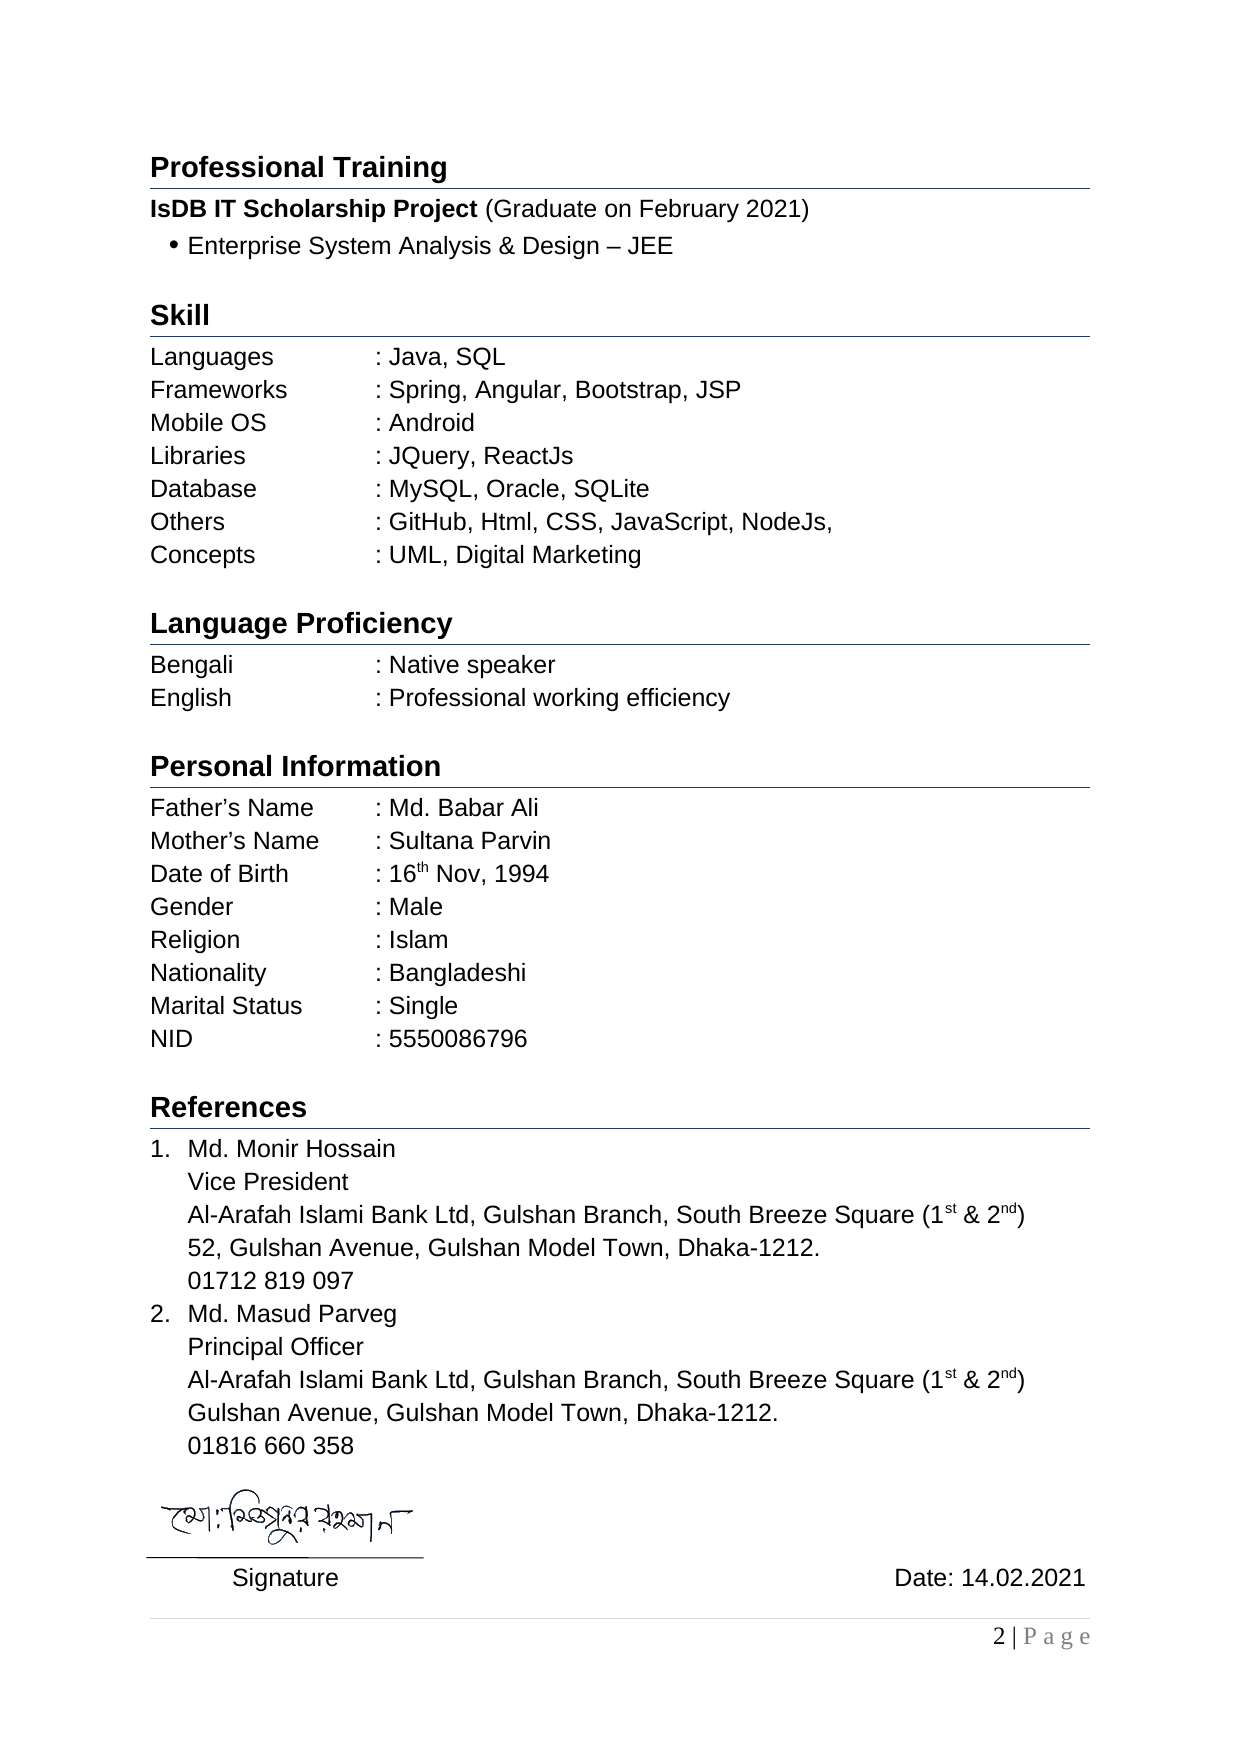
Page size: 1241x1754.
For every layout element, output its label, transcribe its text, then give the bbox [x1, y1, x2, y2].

text Mobile OS : Android [150, 408, 1090, 437]
picture [136, 1480, 428, 1558]
text Nationality : Bangladeshi [150, 958, 1090, 987]
text IsDB IT Scholarship Project (Graduate on February 2021) [150, 194, 1090, 222]
text Bengali : Native speaker [150, 650, 1090, 679]
text Signature Date: 14.02.2021 [150, 1563, 1090, 1592]
text Father’s Name : Md. Babar Ali [150, 793, 1090, 822]
text Personal Information [150, 749, 1090, 787]
text Marital Status : Single [150, 991, 1090, 1020]
text Gender : Male [150, 892, 1090, 921]
text Others : GitHub, Html, CSS, JavaScript, NodeJs, [150, 507, 1090, 536]
text 52, Gulshan Avenue, Gulshan Model Town, Dhaka-1212. [187, 1233, 1090, 1262]
text Al-Arafah Islami Bank Ltd, Gulshan Branch, South Breeze Square (1st & 2nd) [187, 1200, 1090, 1228]
text Vice President [150, 1167, 1090, 1196]
text Languages : Java, SQL [150, 342, 1090, 371]
text Concepts : UML, Digital Marketing [150, 540, 1090, 569]
text Database : MySQL, Oracle, SQLite [150, 474, 1090, 503]
text References [150, 1090, 1090, 1128]
text Frameworks : Spring, Angular, Bootstrap, JSP [150, 375, 1090, 404]
text English : Professional working efficiency [150, 683, 1090, 712]
text 01712 819 097 [150, 1266, 1090, 1294]
text Skill [150, 298, 1090, 336]
text Professional Training [150, 150, 1090, 188]
text Religion : Islam [150, 925, 1090, 954]
text NID : 5550086796 [150, 1024, 1090, 1053]
text Mother’s Name : Sultana Parvin [150, 826, 1090, 854]
text Date of Birth : 16th Nov, 1994 [150, 859, 1090, 888]
text Libraries : JQuery, ReactJs [150, 441, 1090, 470]
text Principal Officer [150, 1332, 1090, 1361]
text Language Proficiency [150, 606, 1090, 644]
list Md. Masud Parveg [150, 1299, 1090, 1328]
text 01816 660 358 [187, 1431, 1090, 1460]
list Enterprise System Analysis & Design – JEE [169, 227, 1090, 260]
list Md. Monir Hossain [150, 1134, 1090, 1162]
text Al-Arafah Islami Bank Ltd, Gulshan Branch, South Breeze Square (1st & 2nd) Gulshan Avenue, Gulshan Model Town, Dhaka-1212. [187, 1365, 1090, 1427]
